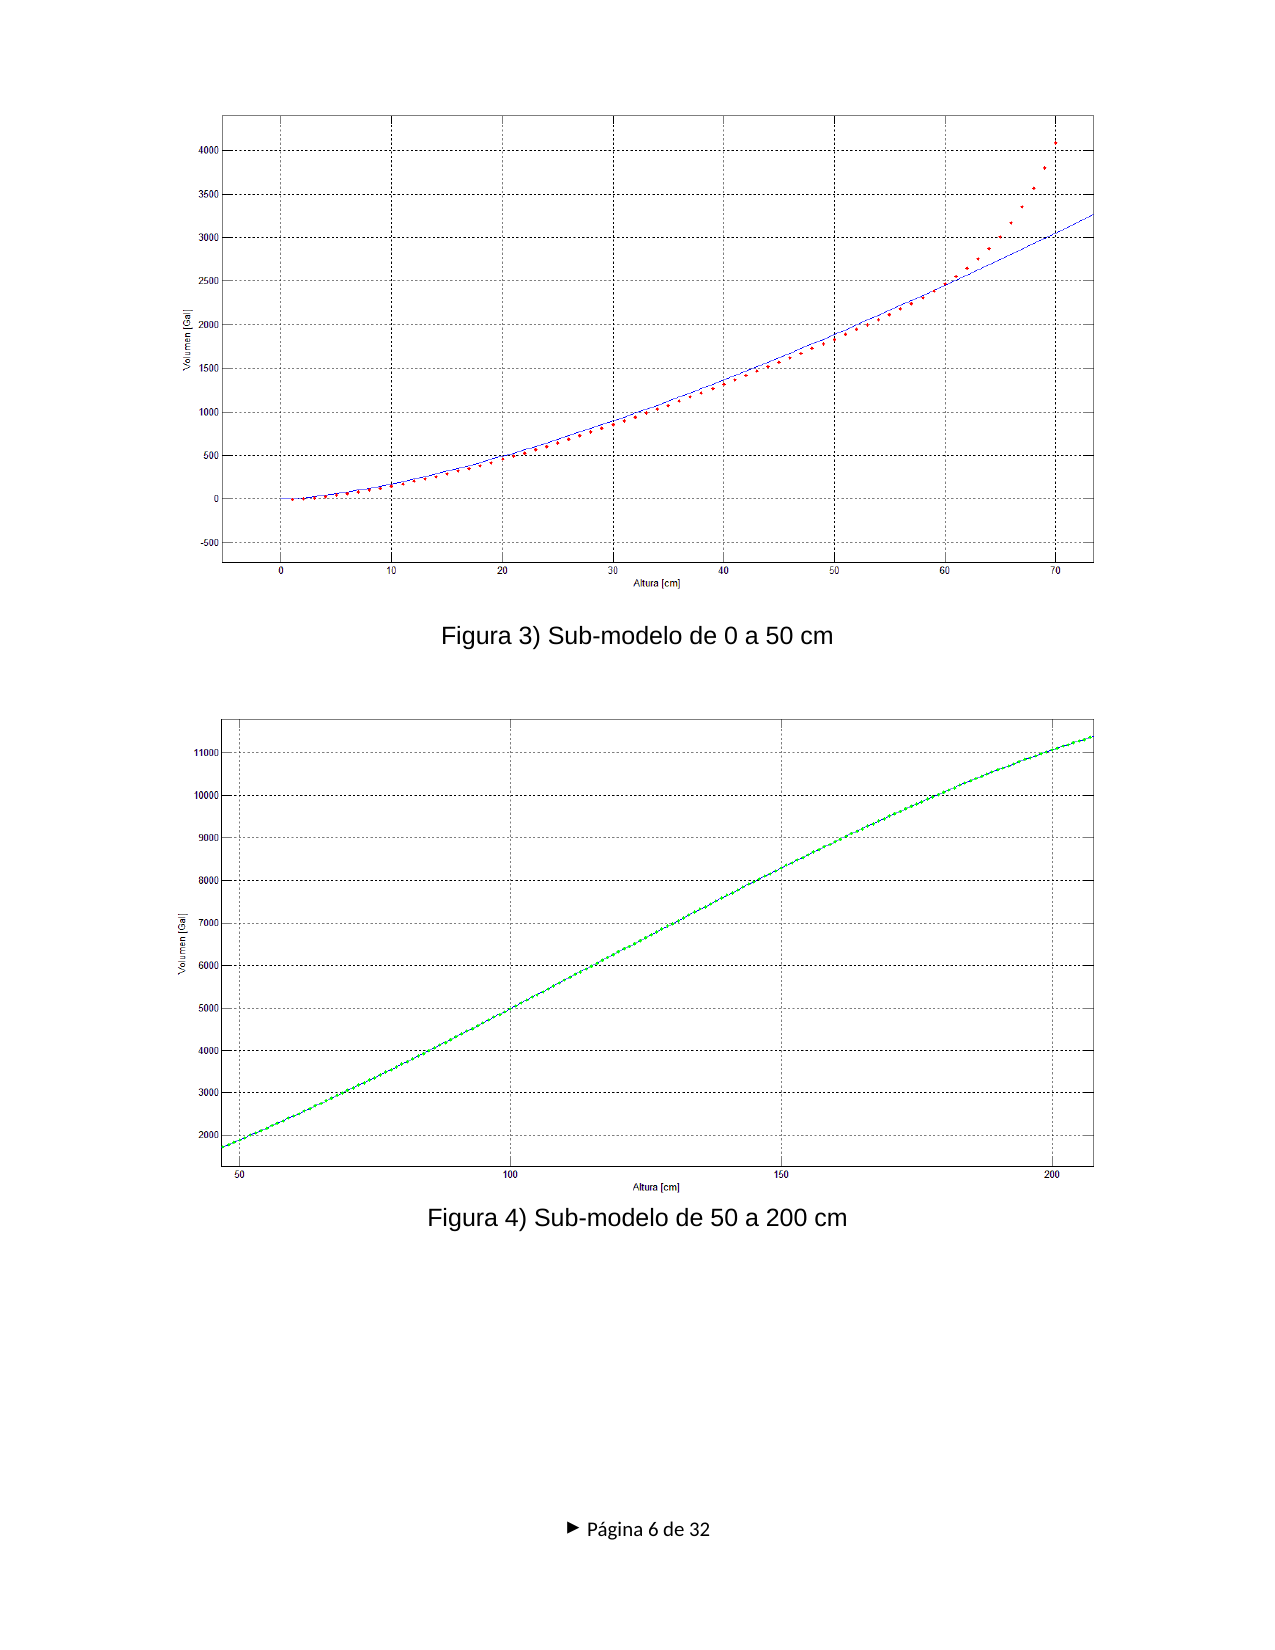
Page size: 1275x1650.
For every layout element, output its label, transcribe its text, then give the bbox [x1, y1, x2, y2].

picture [75, 678, 1200, 1203]
text Figura 3) Sub-modelo de 0 a 50 cm [75, 622, 1200, 650]
picture [75, 74, 1200, 622]
text Figura 4) Sub-modelo de 50 a 200 cm [75, 1203, 1200, 1231]
